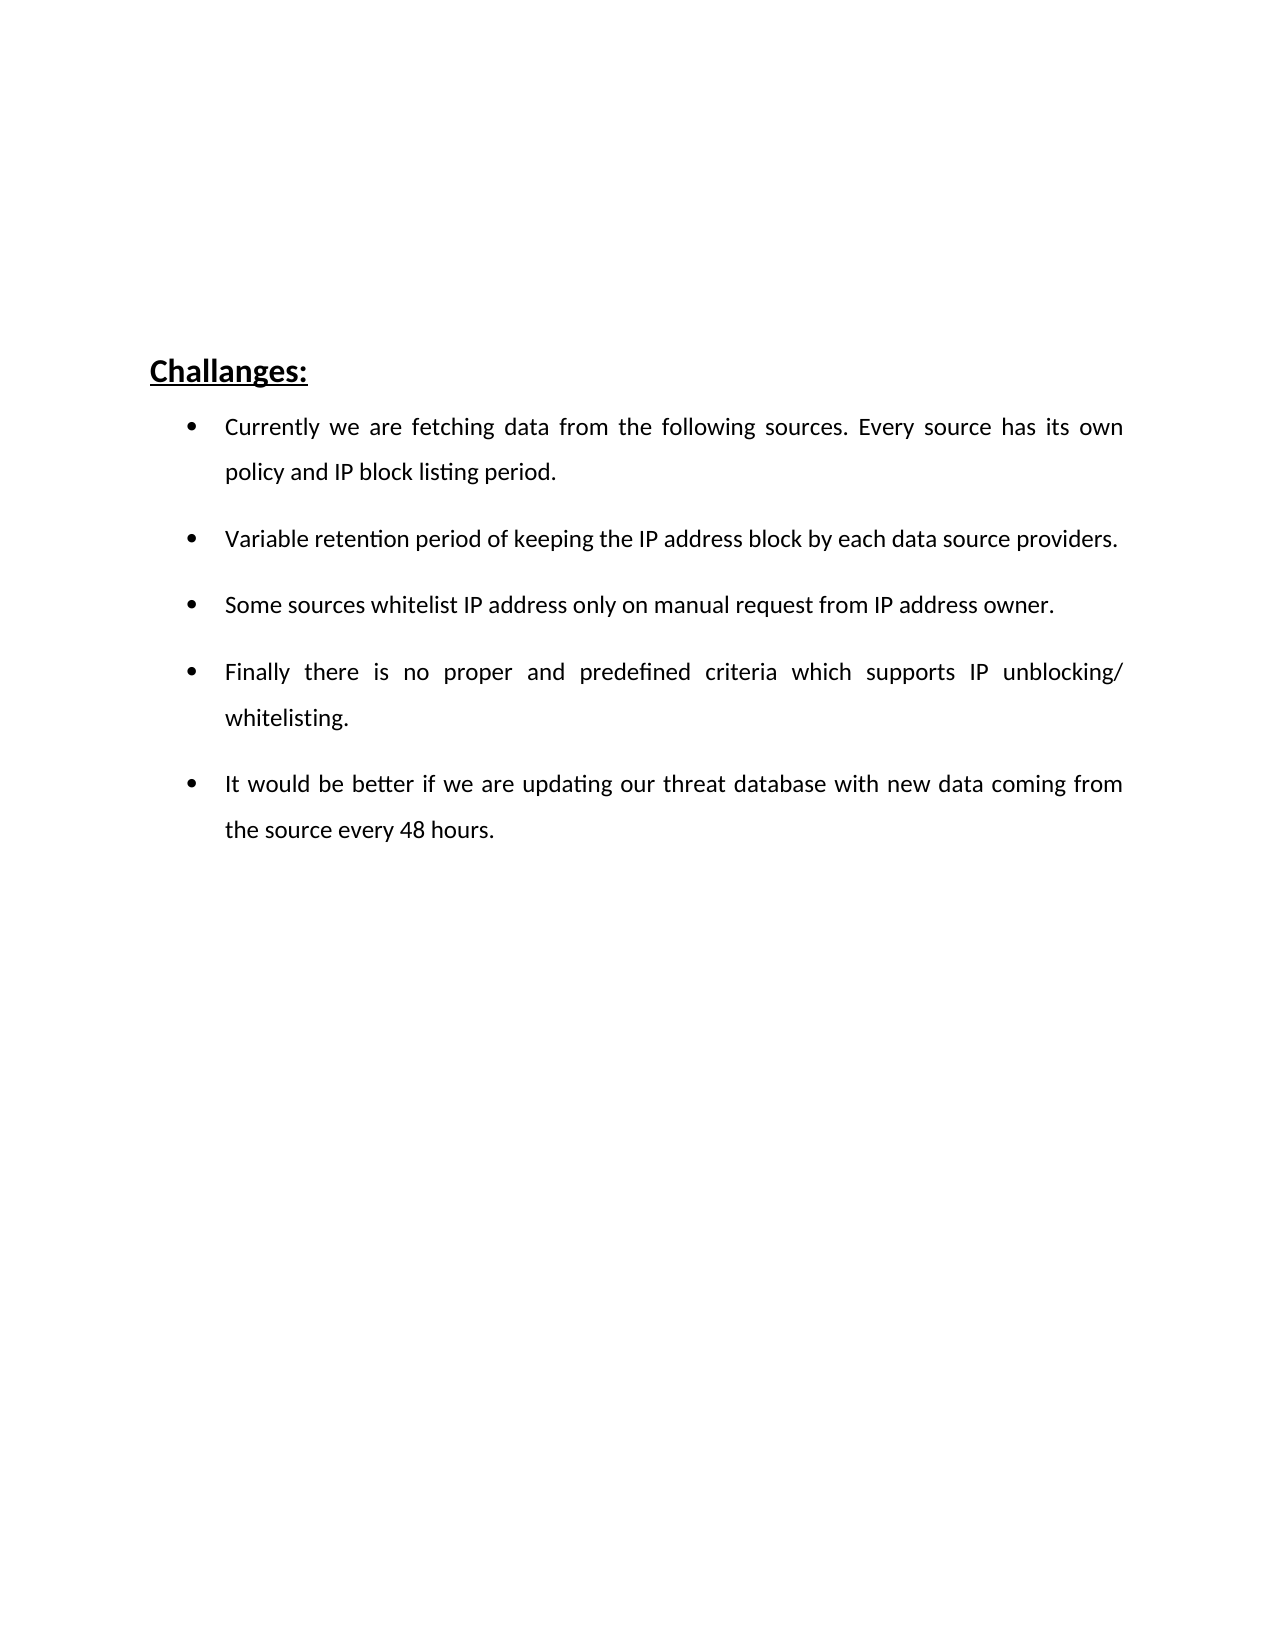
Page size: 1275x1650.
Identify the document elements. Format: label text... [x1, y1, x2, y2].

list Finally there is no proper and predefined criteria which supports IP unblocking/ whitelisting. [187, 656, 1125, 732]
list Variable retention period of keeping the IP address block by each data source providers. [187, 523, 1125, 553]
list Some sources whitelist IP address only on manual request from IP address owner. [187, 589, 1125, 620]
list Currently we are fetching data from the following sources. Every source has its own policy and IP block listing period. [187, 411, 1125, 487]
list Challanges: [150, 350, 1125, 390]
list It would be better if we are updating our threat database with new data coming from the source every 48 hours. [187, 768, 1125, 845]
